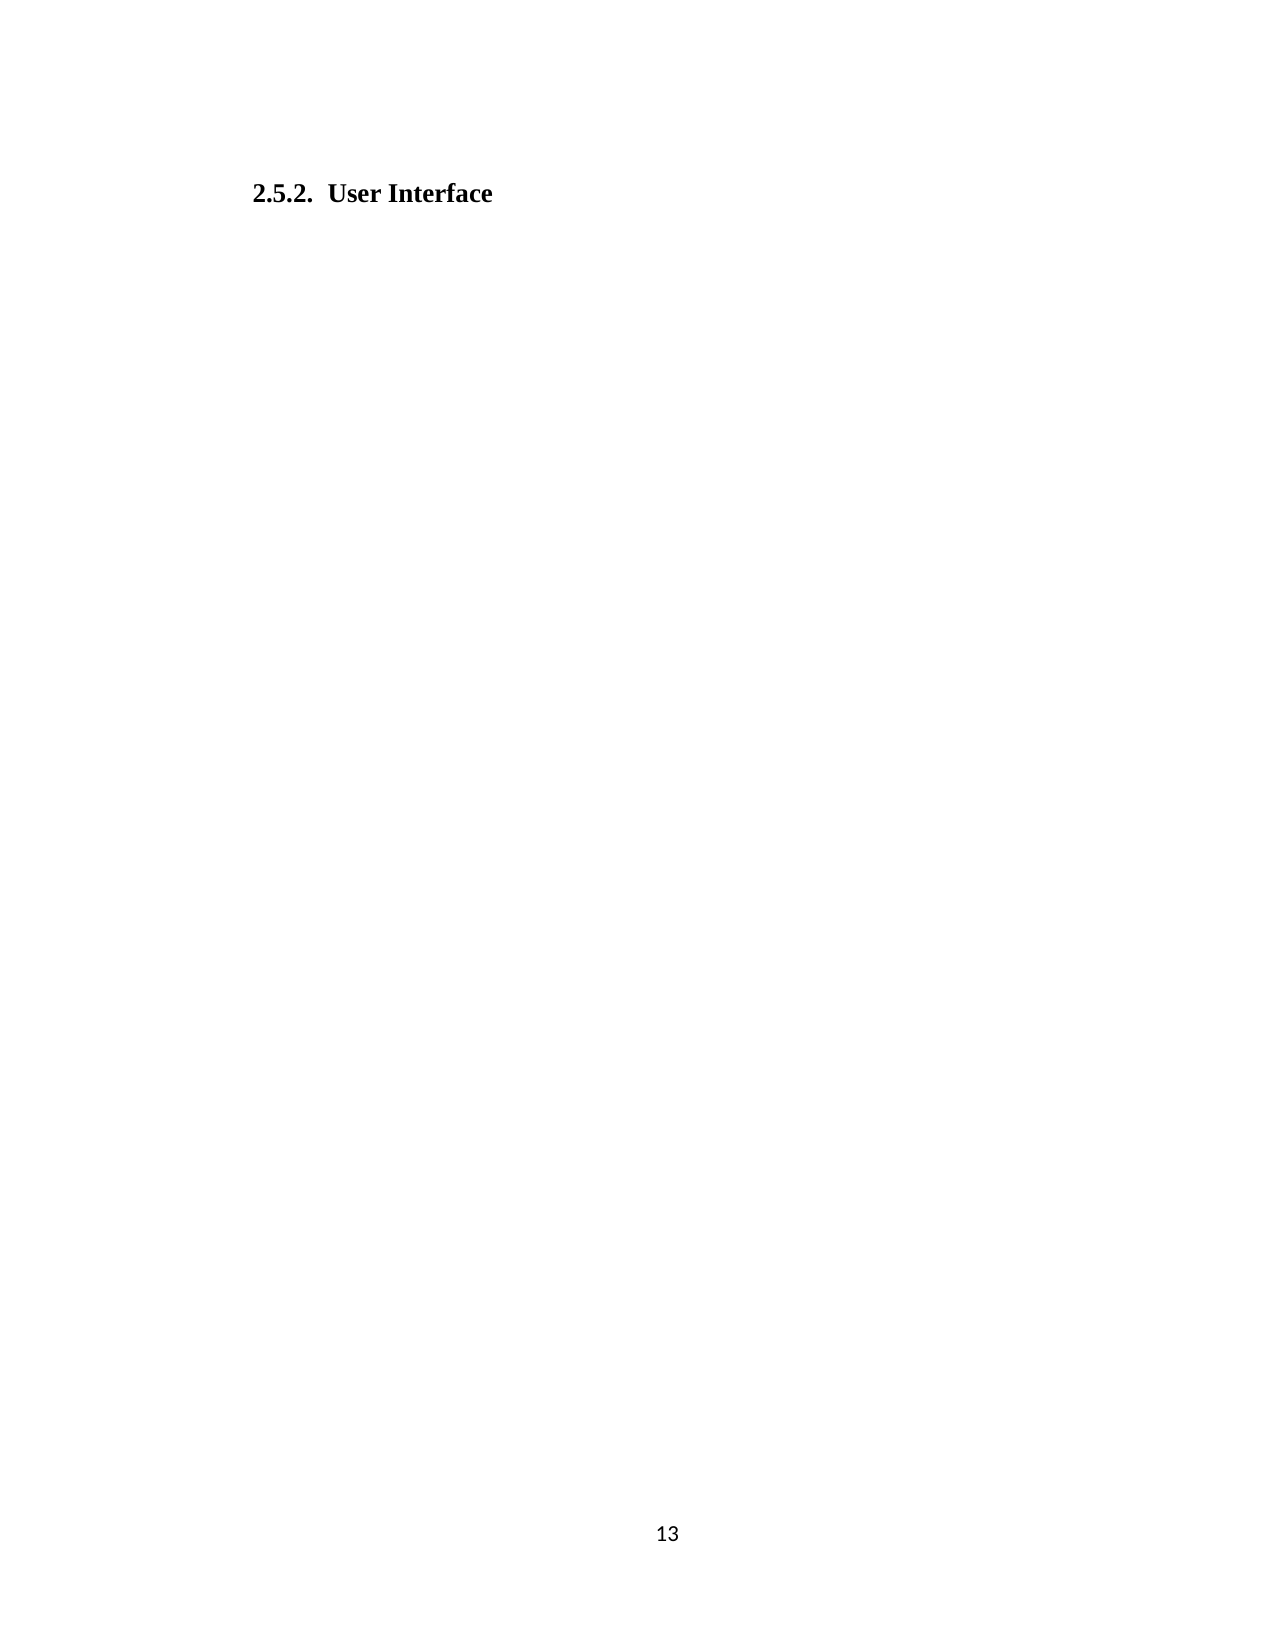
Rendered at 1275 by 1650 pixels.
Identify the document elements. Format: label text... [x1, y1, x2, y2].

list User Interface [252, 177, 1157, 208]
